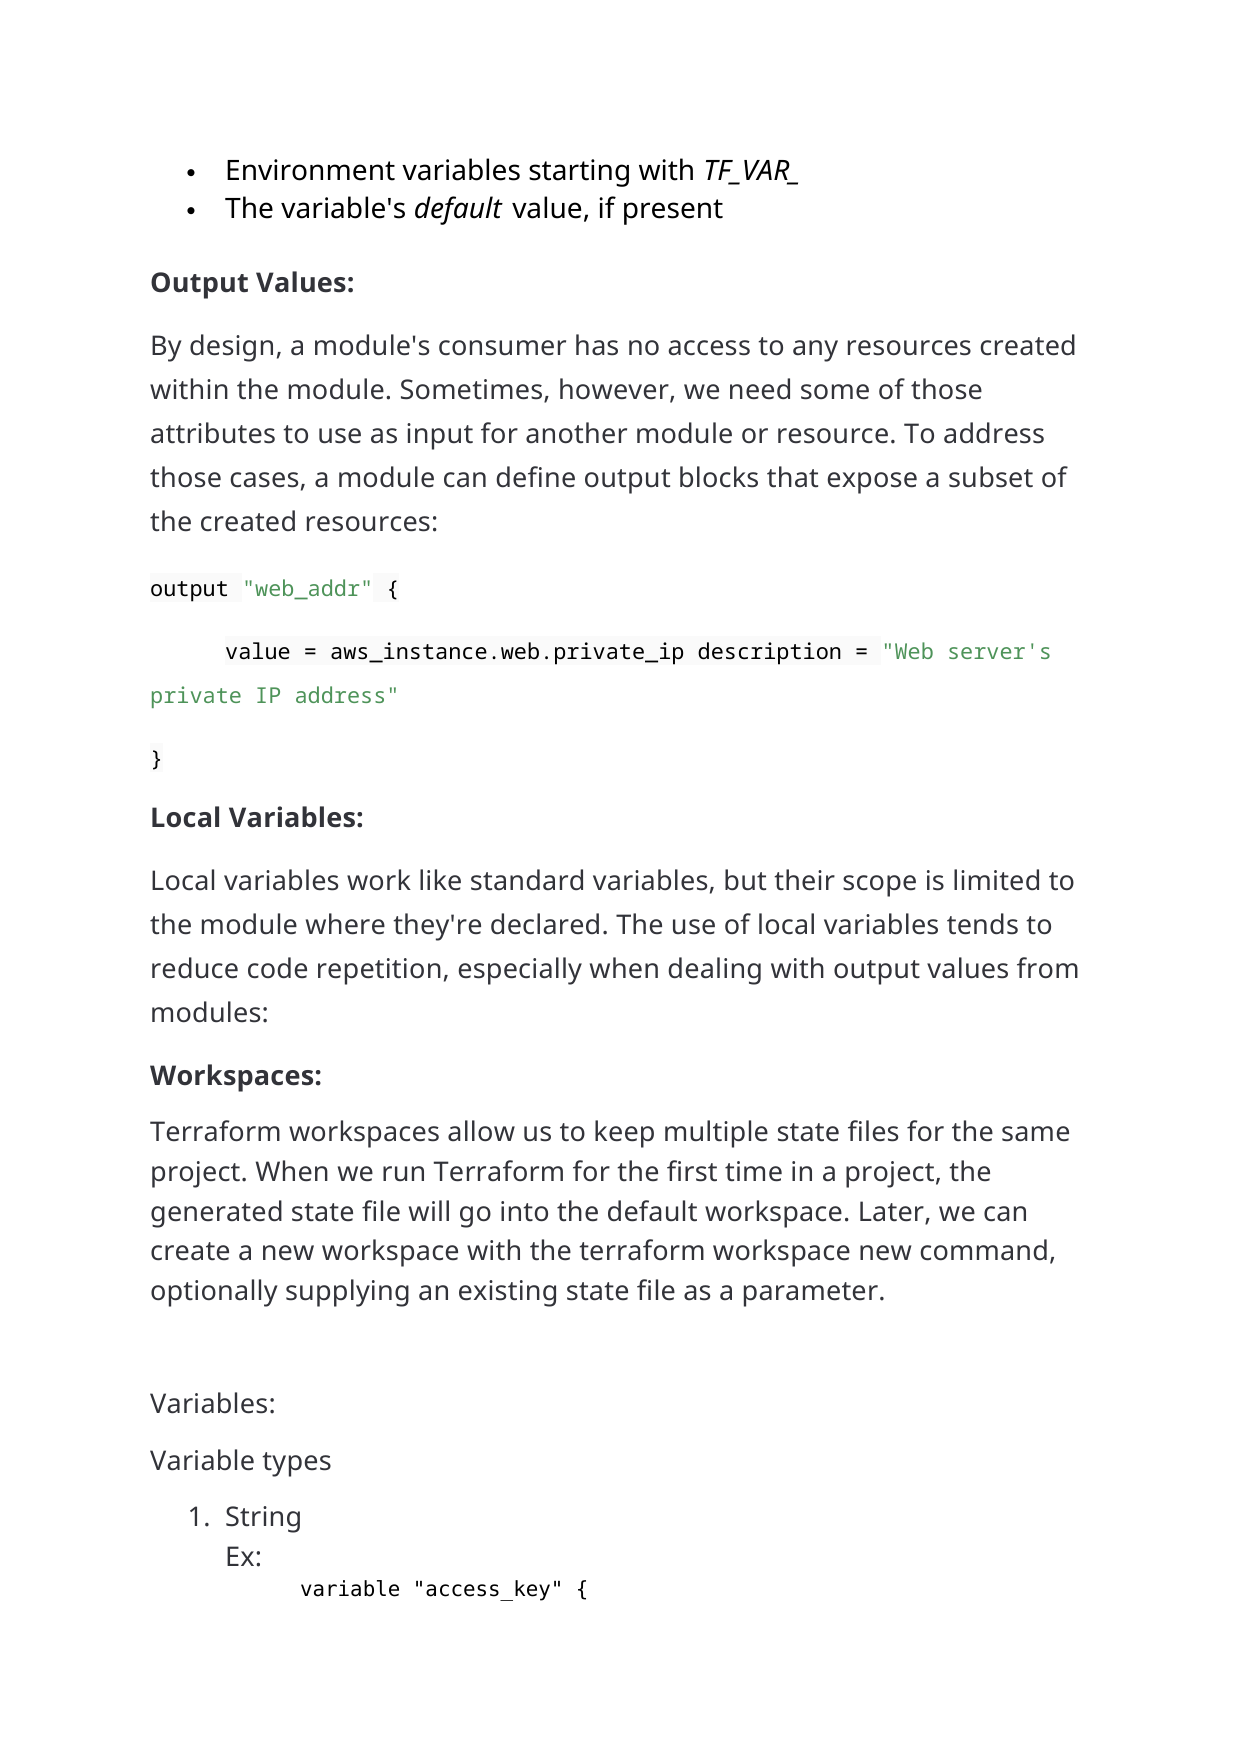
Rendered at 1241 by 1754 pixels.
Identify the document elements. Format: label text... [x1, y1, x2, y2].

text value = aws_instance.web.private_ip description = "Web server's private IP address" [150, 621, 1090, 709]
list Environment variables starting with TF_VAR_ [187, 150, 1090, 188]
list The variable's default value, if present [187, 188, 1090, 227]
text Local Variables: [150, 791, 1090, 835]
text output "web_addr" { [150, 558, 1090, 602]
text Local variables work like standard variables, but their scope is limited to the module where they're declared. The use of local variables tends to reduce code repetition, especially when dealing with output values from modules: [150, 854, 1090, 1031]
list Ex: [225, 1537, 1090, 1574]
list variable "access_key" { [300, 1577, 1090, 1601]
text Terraform workspaces allow us to keep multiple state files for the same project. When we run Terraform for the first time in a project, the generated state file will go into the default workspace. Later, we can create a new workspace with the terraform workspace new command, optionally supplying an existing state file as a parameter. [150, 1112, 1090, 1308]
text By design, a module's consumer has no access to any resources created within the module. Sometimes, however, we need some of those attributes to use as input for another module or resource. To address those cases, a module can define output blocks that expose a subset of the created resources: [150, 319, 1090, 539]
text Workspaces: [150, 1049, 1090, 1094]
text } [150, 728, 1090, 772]
list String [187, 1497, 1090, 1534]
text Output Values: [150, 256, 1090, 300]
text Variables: [150, 1384, 1090, 1421]
text Variable types [150, 1441, 1090, 1478]
